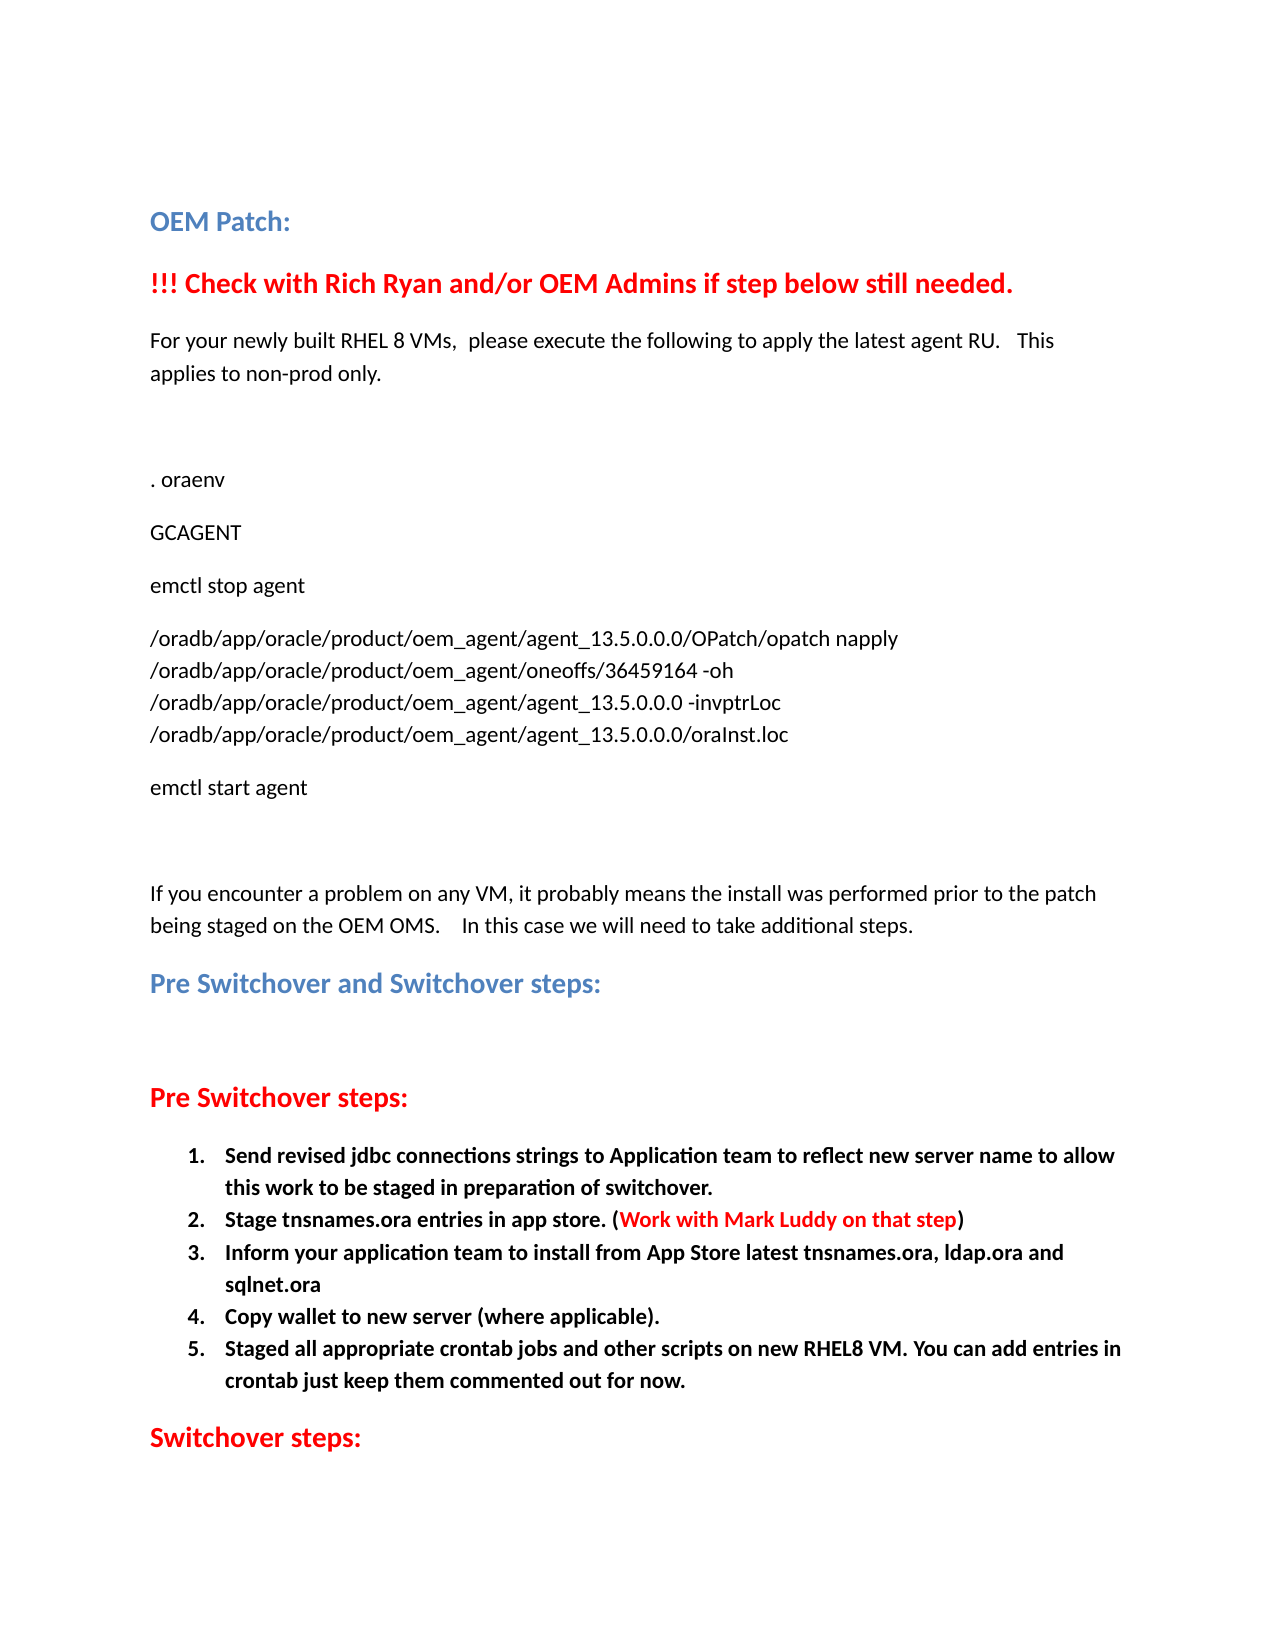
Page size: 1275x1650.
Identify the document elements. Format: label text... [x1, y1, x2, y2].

text /oradb/app/oracle/product/oem_agent/agent_13.5.0.0.0/OPatch/opatch napply /oradb/app/oracle/product/oem_agent/oneoffs/36459164 -oh /oradb/app/oracle/product/oem_agent/agent_13.5.0.0.0 -invptrLoc /oradb/app/oracle/product/oem_agent/agent_13.5.0.0.0/oraInst.loc [150, 624, 1125, 748]
text !!! Check with Rich Ryan and/or OEM Admins if step below still needed. [150, 265, 1125, 300]
text For your newly built RHEL 8 VMs, please execute the following to apply the latest agent RU. This applies to non-prod only. [150, 327, 1125, 387]
list Copy wallet to new server (where applicable). [187, 1302, 1125, 1330]
text If you encounter a problem on any VM, it probably means the install was performed prior to the patch being staged on the OEM OMS. In this case we will need to take additional steps. [150, 879, 1125, 940]
list Stage tnsnames.ora entries in app store. (Work with Mark Luddy on that step) [187, 1206, 1125, 1234]
text OEM Patch: [150, 203, 1125, 239]
list Inform your application team to install from App Store latest tnsnames.ora, ldap.ora and sqlnet.ora [187, 1238, 1125, 1298]
list Send revised jdbc connections strings to Application team to reflect new server name to allow this work to be staged in preparation of switchover. [187, 1141, 1125, 1201]
text GCAGENT [150, 518, 1125, 546]
list Staged all appropriate crontab jobs and other scripts on new RHEL8 VM. You can add entries in crontab just keep them commented out for now. [187, 1334, 1125, 1394]
text emctl stop agent [150, 571, 1125, 599]
text emctl start agent [150, 773, 1125, 801]
text Pre Switchover steps: [150, 1079, 1125, 1115]
text . oraenv [150, 465, 1125, 493]
text Pre Switchover and Switchover steps: [150, 965, 1125, 1000]
text Switchover steps: [150, 1419, 1125, 1455]
